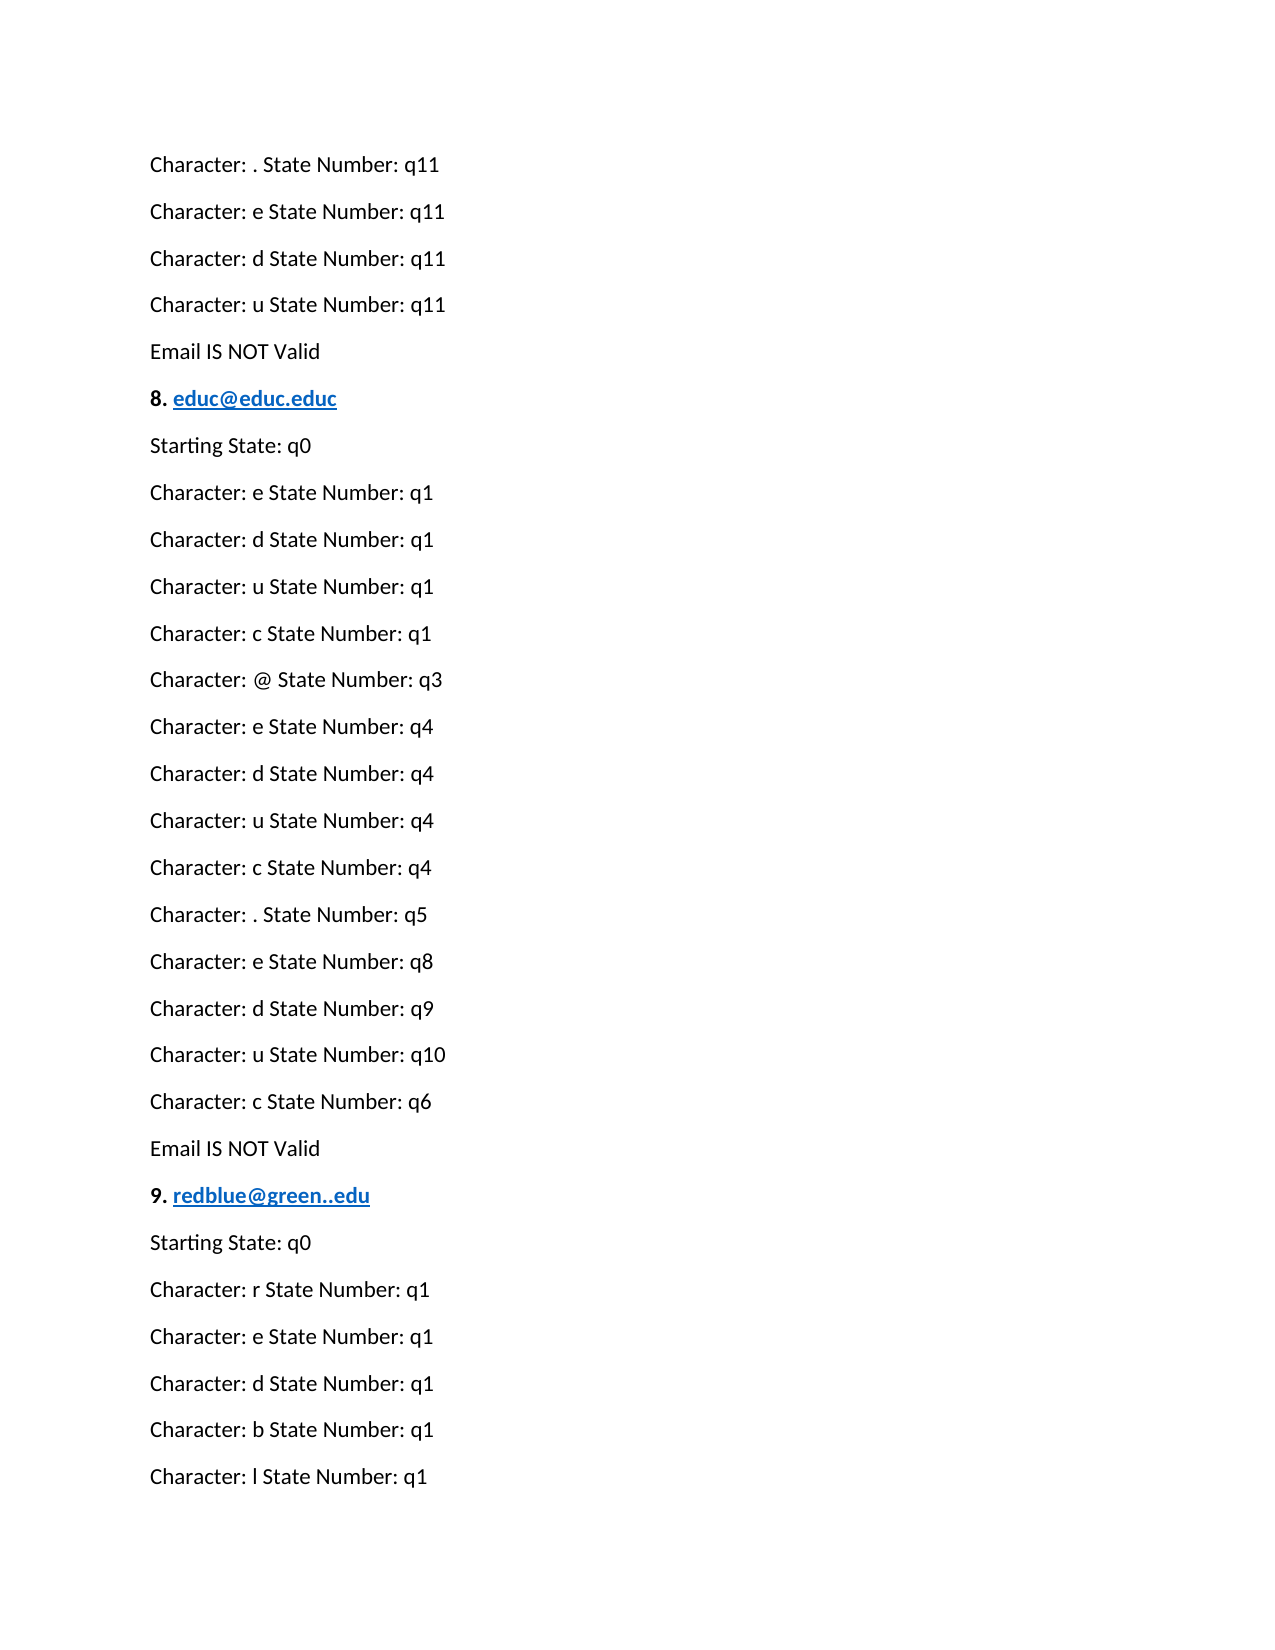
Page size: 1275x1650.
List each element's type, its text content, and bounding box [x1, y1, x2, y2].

text Character: u State Number: q10 [150, 1041, 1125, 1069]
text Character: d State Number: q4 [150, 759, 1125, 787]
text Character: c State Number: q6 [150, 1087, 1125, 1116]
text Character: e State Number: q8 [150, 947, 1125, 975]
text Character: e State Number: q4 [150, 712, 1125, 741]
text Character: c State Number: q1 [150, 619, 1125, 647]
text Character: r State Number: q1 [150, 1275, 1125, 1303]
text Character: e State Number: q1 [150, 478, 1125, 506]
text Character: e State Number: q1 [150, 1322, 1125, 1350]
text Character: @ State Number: q3 [150, 666, 1125, 694]
text Character: d State Number: q1 [150, 525, 1125, 553]
text Character: u State Number: q11 [150, 291, 1125, 319]
text Character: u State Number: q4 [150, 806, 1125, 834]
text Character: . State Number: q11 [150, 150, 1125, 178]
text Character: c State Number: q4 [150, 853, 1125, 881]
text Character: d State Number: q1 [150, 1369, 1125, 1397]
text Starting State: q0 [150, 1228, 1125, 1256]
text Character: . State Number: q5 [150, 900, 1125, 928]
text Character: e State Number: q11 [150, 197, 1125, 225]
text Starting State: q0 [150, 431, 1125, 459]
text 8. educ@educ.educ [150, 384, 1125, 412]
text 9. redblue@green..edu [150, 1181, 1125, 1209]
text Character: u State Number: q1 [150, 572, 1125, 600]
text Character: d State Number: q11 [150, 244, 1125, 272]
text Character: b State Number: q1 [150, 1416, 1125, 1444]
text Character: l State Number: q1 [150, 1462, 1125, 1491]
text Character: d State Number: q9 [150, 994, 1125, 1022]
text Email IS NOT Valid [150, 337, 1125, 366]
text Email IS NOT Valid [150, 1134, 1125, 1162]
